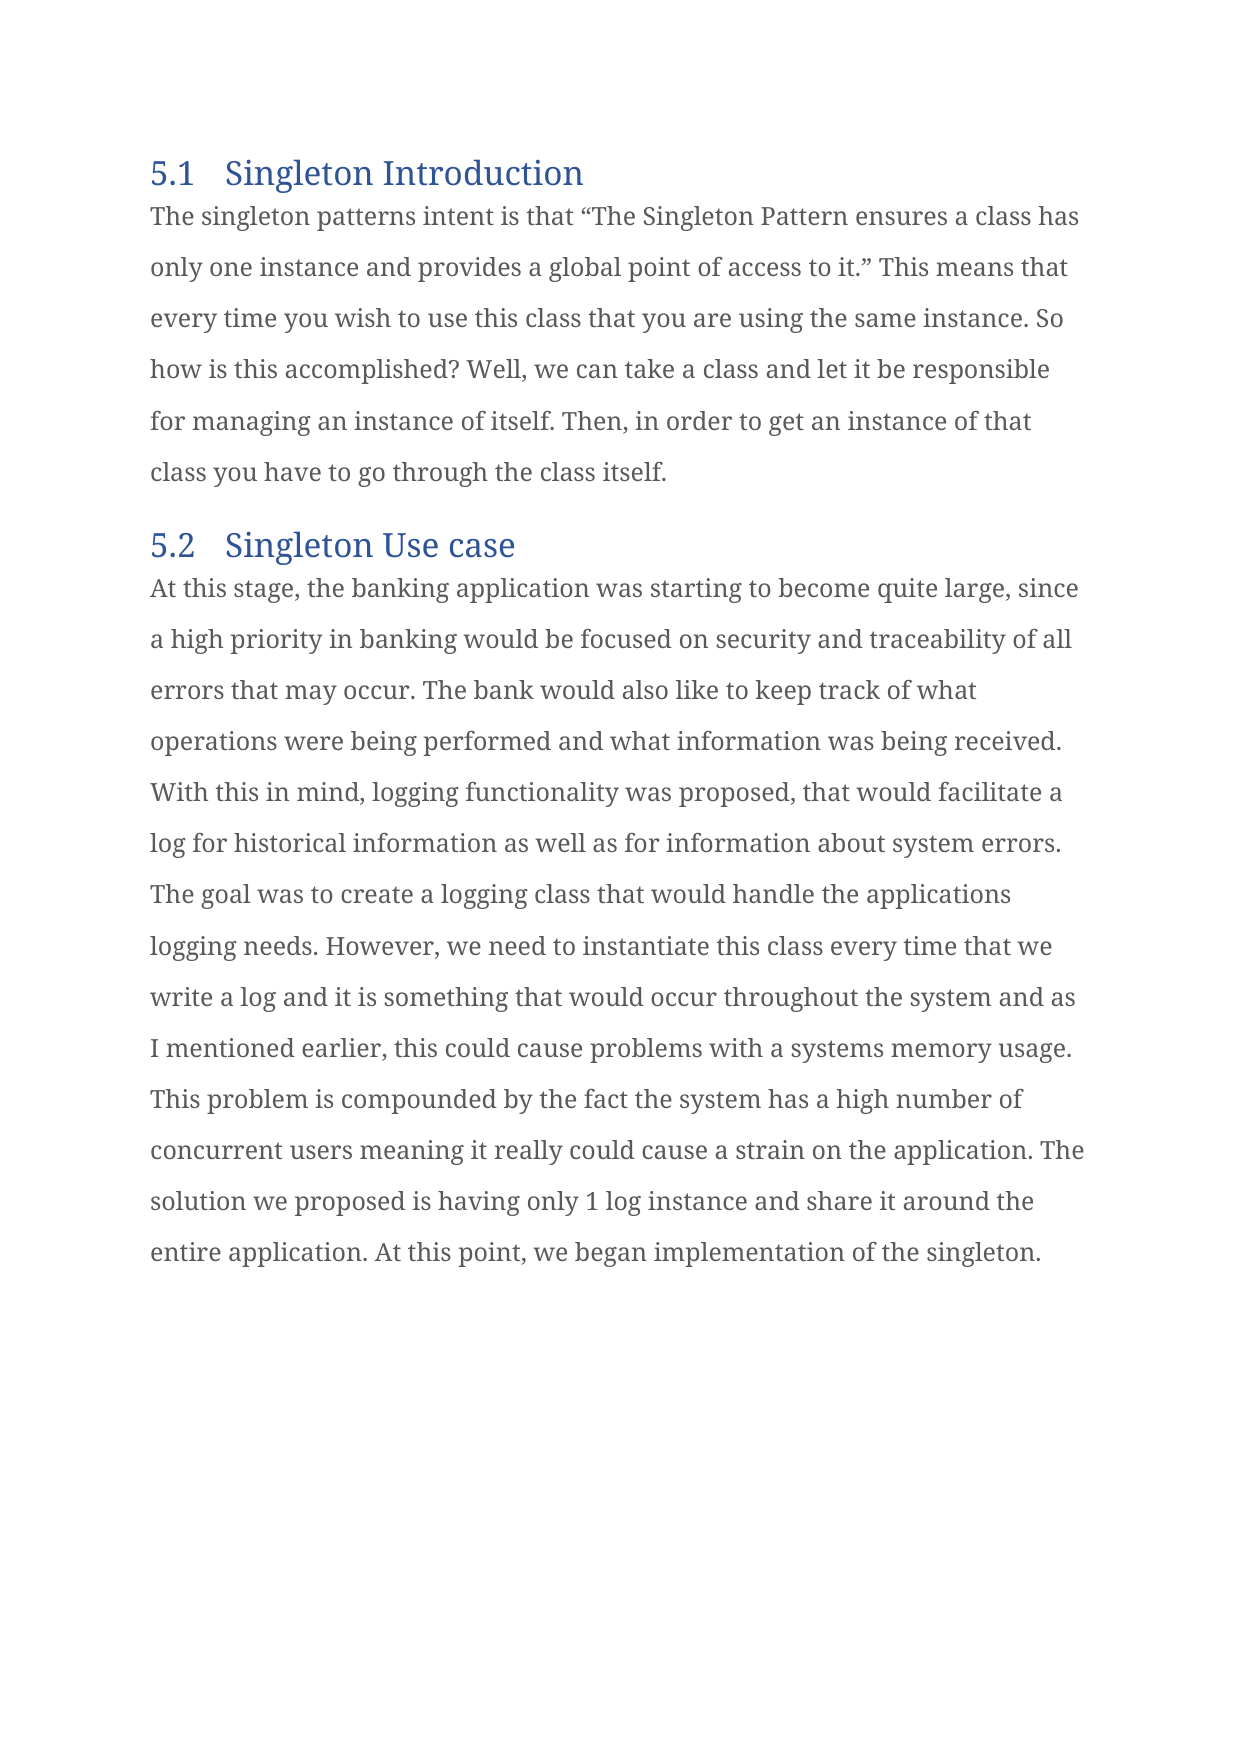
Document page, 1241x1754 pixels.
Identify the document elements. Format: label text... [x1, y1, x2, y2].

subtitle Singleton Introduction [150, 150, 1090, 195]
text At this stage, the banking application was starting to become quite large, since a high priority in banking would be focused on security and traceability of all errors that may occur. The bank would also like to keep track of what operations were being performed and what information was being received. With this in mind, logging functionality was proposed, that would facilitate a log for historical information as well as for information about system errors. The goal was to create a logging class that would handle the applications logging needs. However, we need to instantiate this class every time that we write a log and it is something that would occur throughout the system and as I mentioned earlier, this could cause problems with a systems memory usage. This problem is compounded by the fact the system has a high number of concurrent users meaning it really could cause a strain on the application. The solution we proposed is having only 1 log instance and share it around the entire application. At this point, we began implementation of the singleton. [150, 571, 1090, 1268]
text The singleton patterns intent is that “The Singleton Pattern ensures a class has only one instance and provides a global point of access to it.” This means that every time you wish to use this class that you are using the same instance. So how is this accomplished? Well, we can take a class and let it be responsible for managing an instance of itself. Then, in order to get an instance of that class you have to go through the class itself. [150, 199, 1090, 488]
subtitle Singleton Use case [150, 522, 1090, 567]
